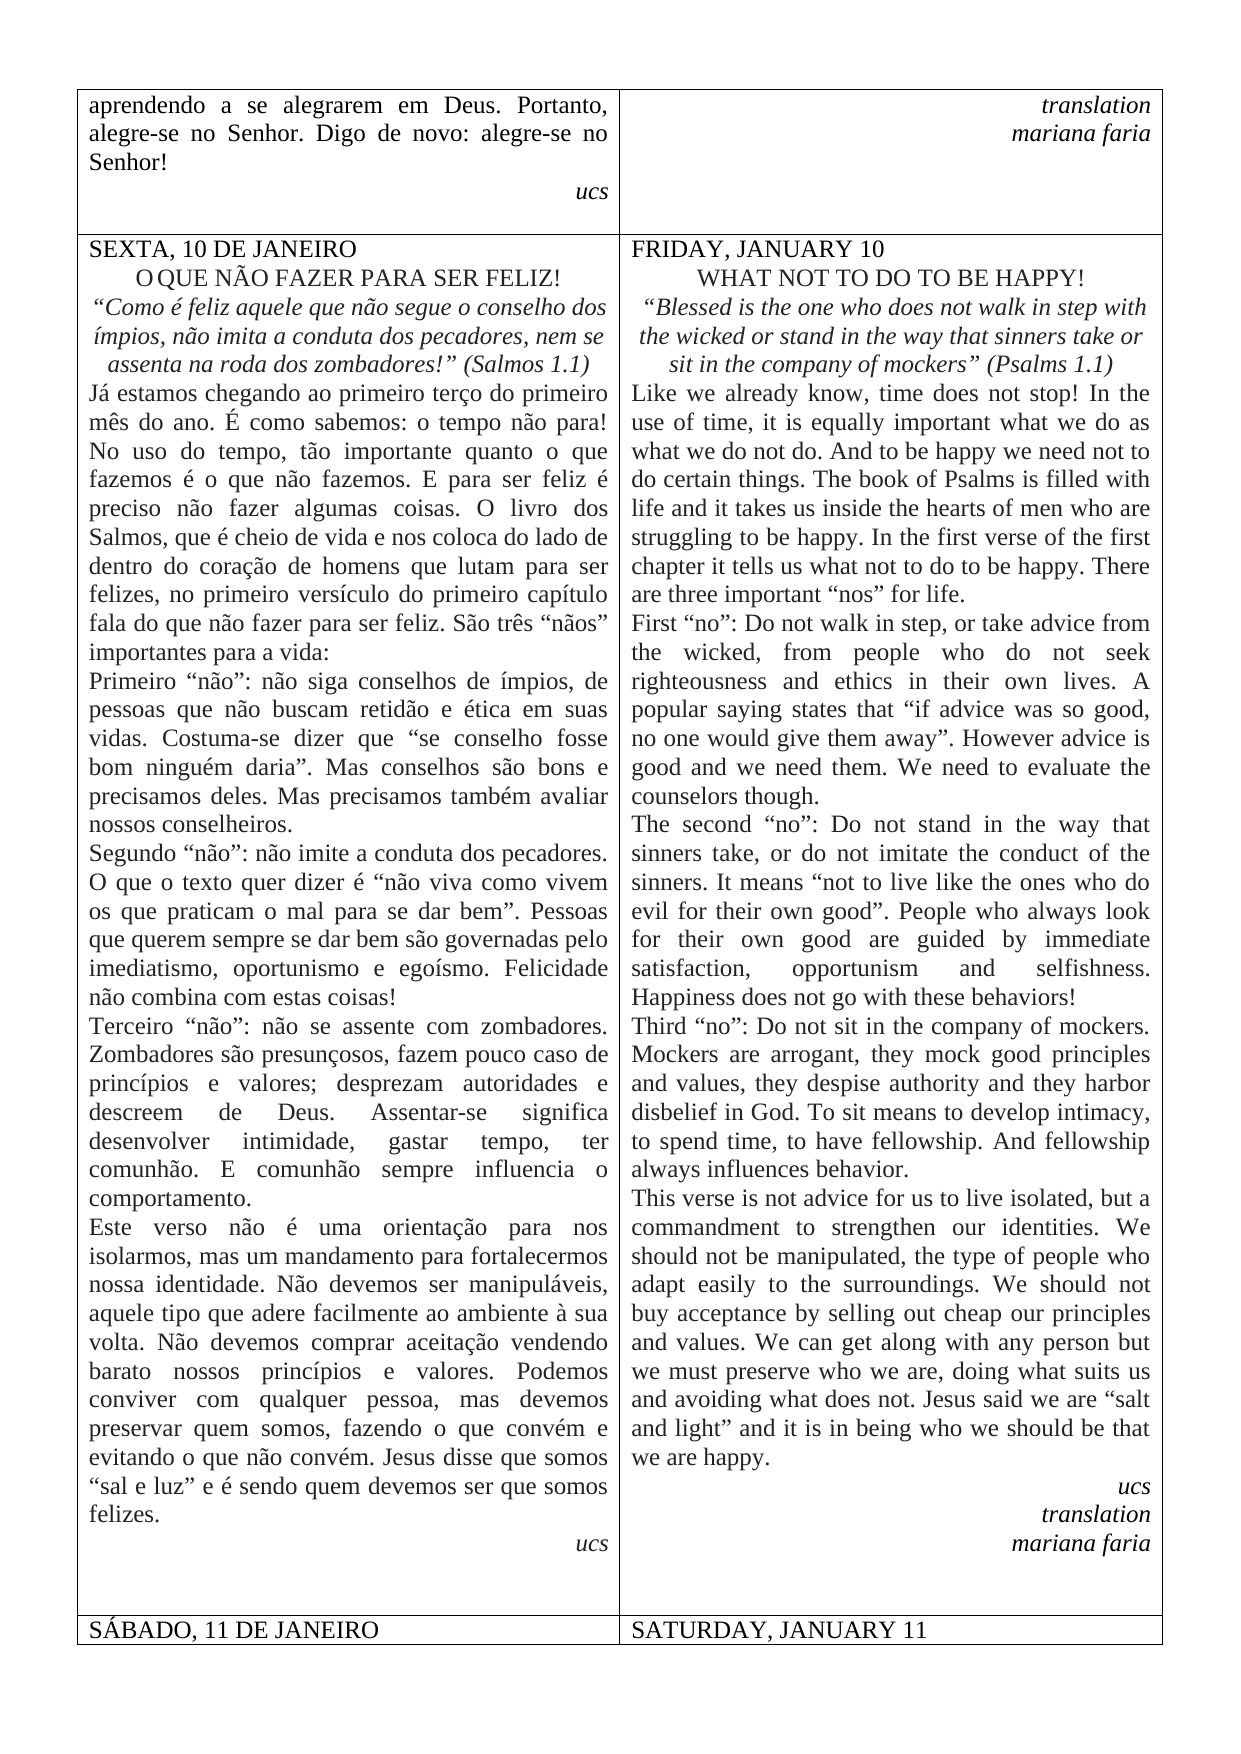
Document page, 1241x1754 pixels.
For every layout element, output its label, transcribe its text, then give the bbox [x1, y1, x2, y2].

table_cell FRIDAY, JANUARY 10 WHAT NOT TO DO TO BE HAPPY! “Blessed is the one who does not walk in step with the wicked or stand in the way that sinners take or sit in the company of mockers” (Psalms 1.1) Like we already know, time does not stop! In the use of time, it is equally important what we do as what we do not do. And to be happy we need not to do certain things. The book of Psalms is filled with life and it takes us inside the hearts of men who are struggling to be happy. In the first verse of the first chapter it tells us what not to do to be happy. There are three important “nos” for life. First “no”: Do not walk in step, or take advice from the wicked, from people who do not seek righteousness and ethics in their own lives. A popular saying states that “if advice was so good, no one would give them away”. However advice is good and we need them. We need to evaluate the counselors though. The second “no”: Do not stand in the way that sinners take, or do not imitate the conduct of the sinners. It means “not to live like the ones who do evil for their own good”. People who always look for their own good are guided by immediate satisfaction, opportunism and selfishness. Happiness does not go with these behaviors! Third “no”: Do not sit in the company of mockers. Mockers are arrogant, they mock good principles and values, they despise authority and they harbor disbelief in God. To sit means to develop intimacy, to spend time, to have fellowship. And fellowship always influences behavior. This verse is not advice for us to live isolated, but a commandment to strengthen our identities. We should not be manipulated, the type of people who adapt easily to the surroundings. We should not buy acceptance by selling out cheap our principles and values. We can get along with any person but we must preserve who we are, doing what suits us and avoiding what does not. Jesus said we are “salt and light” and it is in being who we should be that we are happy. ucs translation mariana faria [620, 235, 1162, 1614]
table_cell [620, 90, 1162, 233]
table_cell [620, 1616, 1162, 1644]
table_cell SEXTA, 10 DE JANEIRO O QUE NÃO FAZER PARA SER FELIZ! “Como é feliz aquele que não segue o conselho dos ímpios, não imita a conduta dos pecadores, nem se assenta na roda dos zombadores!” (Salmos 1.1) Já estamos chegando ao primeiro terço do primeiro mês do ano. É como sabemos: o tempo não para! No uso do tempo, tão importante quanto o que fazemos é o que não fazemos. E para ser feliz é preciso não fazer algumas coisas. O livro dos Salmos, que é cheio de vida e nos coloca do lado de dentro do coração de homens que lutam para ser felizes, no primeiro versículo do primeiro capítulo fala do que não fazer para ser feliz. São três “nãos” importantes para a vida: Primeiro “não”: não siga conselhos de ímpios, de pessoas que não buscam retidão e ética em suas vidas. Costuma-se dizer que “se conselho fosse bom ninguém daria”. Mas conselhos são bons e precisamos deles. Mas precisamos também avaliar nossos conselheiros. Segundo “não”: não imite a conduta dos pecadores. O que o texto quer dizer é “não viva como vivem os que praticam o mal para se dar bem”. Pessoas que querem sempre se dar bem são governadas pelo imediatismo, oportunismo e egoísmo. Felicidade não combina com estas coisas! Terceiro “não”: não se assente com zombadores. Zombadores são presunçosos, fazem pouco caso de princípios e valores; desprezam autoridades e descreem de Deus. Assentar-se significa desenvolver intimidade, gastar tempo, ter comunhão. E comunhão sempre influencia o comportamento. Este verso não é uma orientação para nos isolarmos, mas um mandamento para fortalecermos nossa identidade. Não devemos ser manipuláveis, aquele tipo que adere facilmente ao ambiente à sua volta. Não devemos comprar aceitação vendendo barato nossos princípios e valores. Podemos conviver com qualquer pessoa, mas devemos preservar quem somos, fazendo o que convém e evitando o que não convém. Jesus disse que somos “sal e luz” e é sendo quem devemos ser que somos felizes. ucs [78, 235, 619, 1614]
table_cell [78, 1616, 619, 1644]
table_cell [78, 90, 619, 233]
